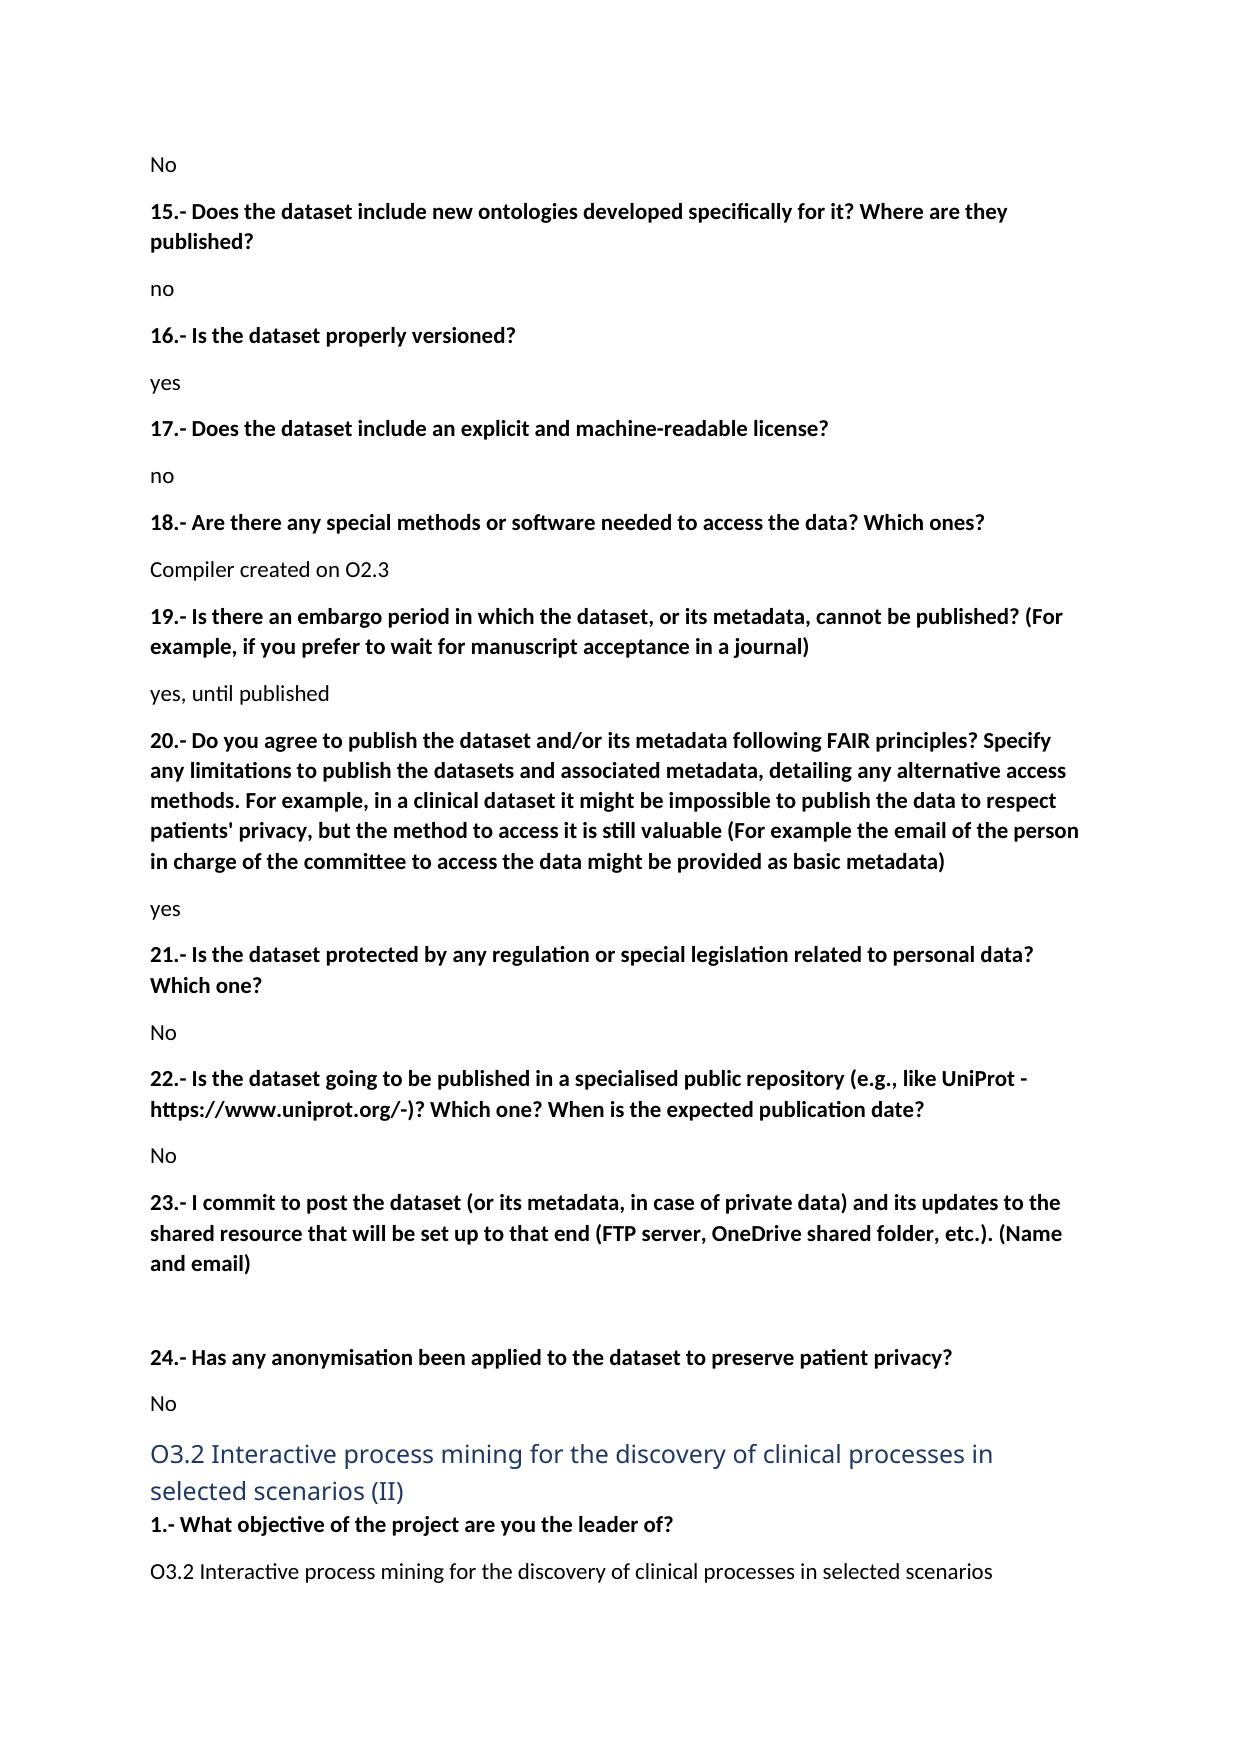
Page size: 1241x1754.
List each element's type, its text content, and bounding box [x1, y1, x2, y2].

text 21.- Is the dataset protected by any regulation or special legislation related to personal data? Which one? [150, 941, 1090, 999]
text yes [150, 368, 1090, 396]
text yes, until published [150, 679, 1090, 707]
text 16.- Is the dataset properly versioned? [150, 321, 1090, 349]
text 1.- What objective of the project are you the leader of? [150, 1510, 1090, 1538]
subtitle O3.2 Interactive process mining for the discovery of clinical processes in selected scenarios (II) [150, 1436, 1090, 1507]
text No [150, 1389, 1090, 1418]
text 19.- Is there an embargo period in which the dataset, or its metadata, cannot be published? (For example, if you prefer to wait for manuscript acceptance in a journal) [150, 602, 1090, 660]
text 20.- Do you agree to publish the dataset and/or its metadata following FAIR principles? Specify any limitations to publish the datasets and associated metadata, detailing any alternative access methods. For example, in a clinical dataset it might be impossible to publish the data to respect patients' privacy, but the method to access it is still valuable (For example the email of the person in charge of the committee to access the data might be provided as basic metadata) [150, 726, 1090, 875]
text 24.- Has any anonymisation been applied to the dataset to preserve patient privacy? [150, 1343, 1090, 1371]
text Compiler created on O2.3 [150, 555, 1090, 583]
text No [150, 150, 1090, 178]
text no [150, 274, 1090, 302]
text 22.- Is the dataset going to be published in a specialised public repository (e.g., like UniProt -https://www.uniprot.org/-)? Which one? When is the expected publication date? [150, 1064, 1090, 1123]
text 18.- Are there any special methods or software needed to access the data? Which ones? [150, 508, 1090, 536]
text O3.2 Interactive process mining for the discovery of clinical processes in selected scenarios [150, 1557, 1090, 1585]
text no [150, 461, 1090, 489]
text 15.- Does the dataset include new ontologies developed specifically for it? Where are they published? [150, 197, 1090, 255]
text No [150, 1018, 1090, 1046]
text 17.- Does the dataset include an explicit and machine-readable license? [150, 414, 1090, 443]
text No [150, 1142, 1090, 1170]
text yes [150, 894, 1090, 922]
